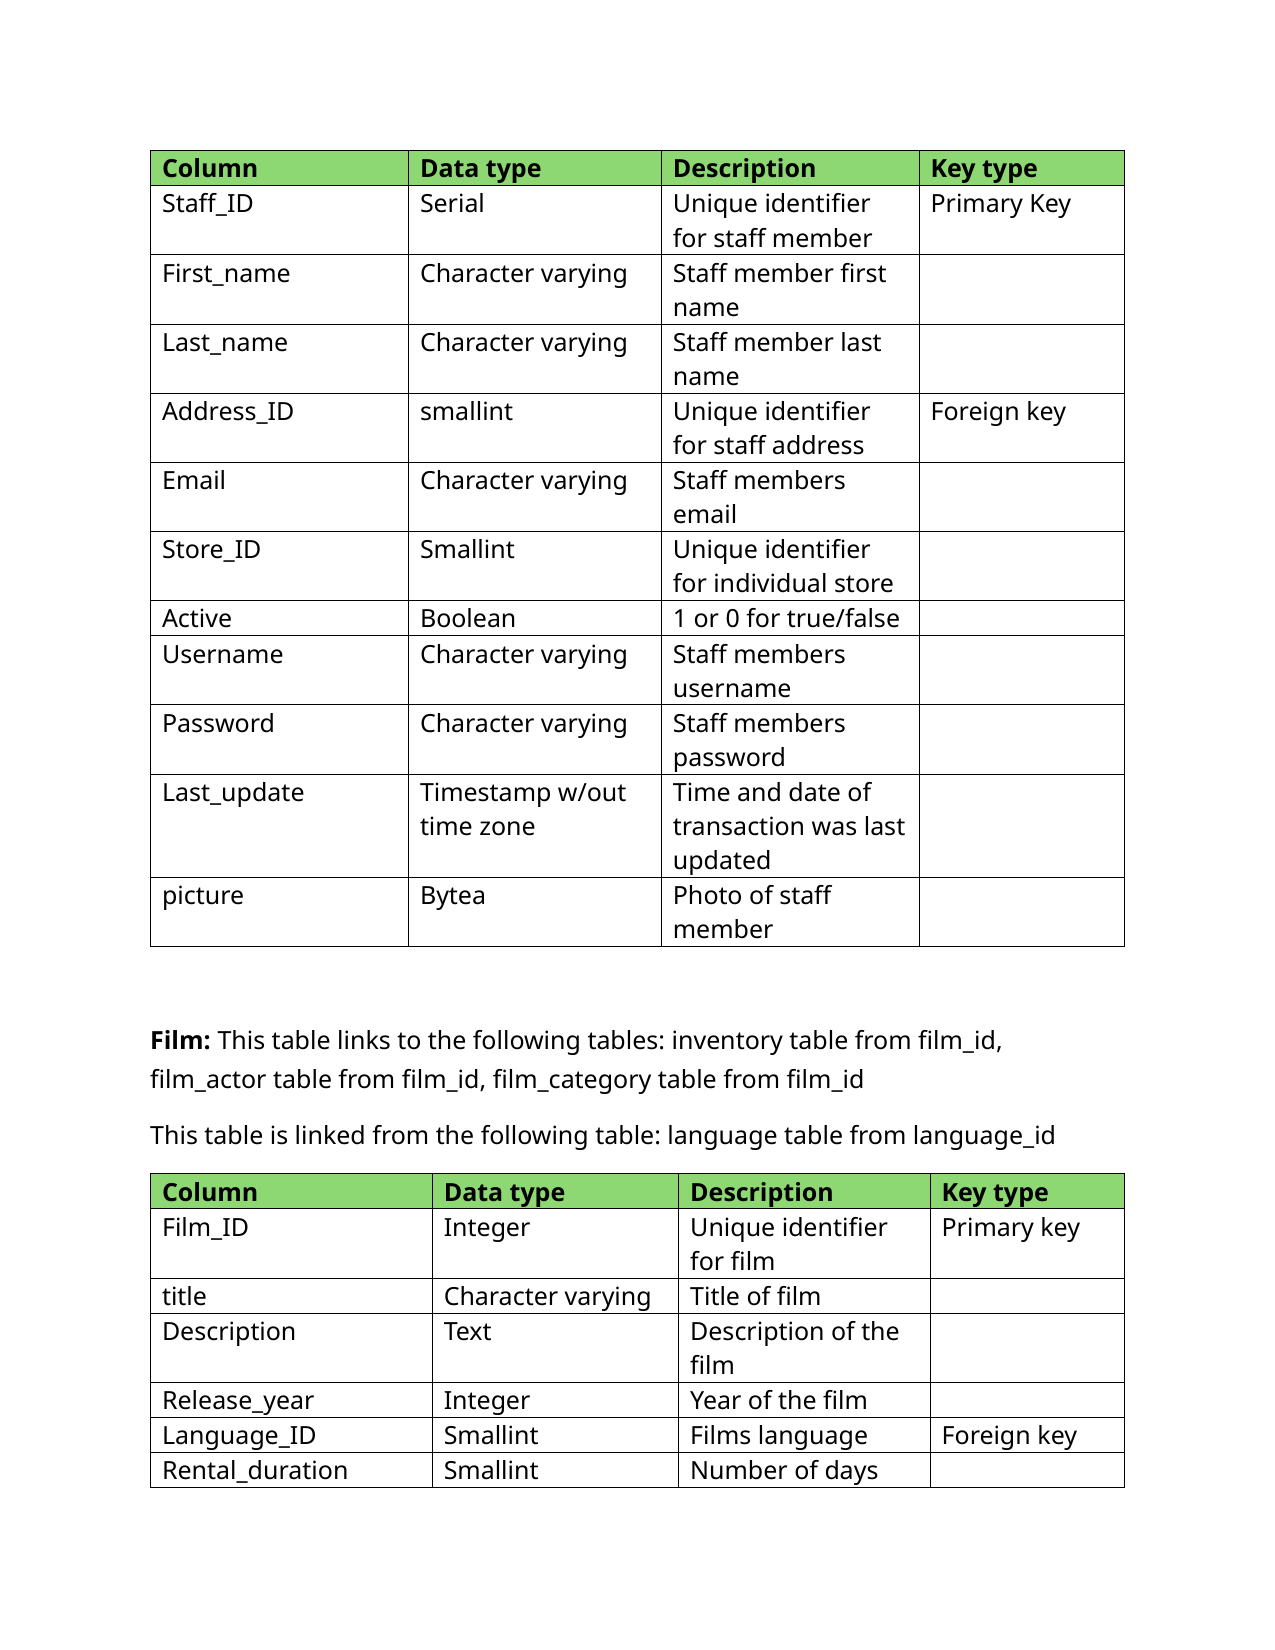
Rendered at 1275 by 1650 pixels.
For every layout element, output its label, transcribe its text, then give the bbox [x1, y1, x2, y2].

table_cell Foreign key [920, 394, 1124, 462]
table_cell [920, 636, 1124, 704]
table_cell Smallint [433, 1418, 678, 1452]
table_cell Timestamp w/out time zone [409, 775, 661, 877]
table_header Description [662, 151, 919, 185]
table_cell [920, 878, 1124, 946]
table_cell Primary Key [920, 186, 1124, 254]
table_cell smallint [409, 394, 661, 462]
table_cell Character varying [409, 255, 661, 323]
table_cell [931, 1383, 1124, 1417]
table_cell Bytea [409, 878, 661, 946]
table_cell Unique identifier for staff address [662, 394, 919, 462]
table_cell Last_name [151, 325, 408, 393]
table_cell Unique identifier for staff member [662, 186, 919, 254]
table_cell Title of film [679, 1279, 930, 1312]
table_cell Staff member last name [662, 325, 919, 393]
text This table is linked from the following table: language table from language_id [150, 1117, 1125, 1151]
table_cell Character varying [433, 1279, 678, 1312]
table_cell Staff members username [662, 636, 919, 704]
table_cell Photo of staff member [662, 878, 919, 946]
table_cell Staff member first name [662, 255, 919, 323]
table_cell Unique identifier for film [679, 1209, 930, 1277]
table_header Column [151, 1174, 432, 1208]
table_cell Character varying [409, 636, 661, 704]
table_cell Address_ID [151, 394, 408, 462]
table_cell [920, 532, 1124, 600]
table_cell [920, 325, 1124, 393]
table_cell [920, 255, 1124, 323]
table_cell First_name [151, 255, 408, 323]
table_cell Staff members password [662, 705, 919, 773]
table_cell Character varying [409, 325, 661, 393]
table_cell title [151, 1279, 432, 1312]
table_cell Unique identifier for individual store [662, 532, 919, 600]
table_cell [920, 775, 1124, 877]
table_header Description [679, 1174, 930, 1208]
table_cell Text [433, 1314, 678, 1382]
table_cell Smallint [433, 1453, 678, 1487]
table_cell Film_ID [151, 1209, 432, 1277]
table_cell picture [151, 878, 408, 946]
table_cell [931, 1314, 1124, 1382]
table_cell Password [151, 705, 408, 773]
table_cell [920, 601, 1124, 635]
table_cell Staff members email [662, 463, 919, 531]
table_cell Last_update [151, 775, 408, 877]
table_cell Staff_ID [151, 186, 408, 254]
table_cell [920, 463, 1124, 531]
table_cell [931, 1453, 1124, 1487]
table_cell Release_year [151, 1383, 432, 1417]
table_cell Foreign key [931, 1418, 1124, 1452]
table_cell Time and date of transaction was last updated [662, 775, 919, 877]
text Film: This table links to the following tables: inventory table from film_id, film_actor table from film_id, film_category table from film_id [150, 1022, 1125, 1096]
table_header Key type [920, 151, 1124, 185]
table_cell Email [151, 463, 408, 531]
table_cell Rental_duration [151, 1453, 432, 1487]
table_cell Integer [433, 1383, 678, 1417]
table_header Column [151, 151, 408, 185]
table_cell Year of the film [679, 1383, 930, 1417]
table_cell Primary key [931, 1209, 1124, 1277]
table_cell Username [151, 636, 408, 704]
table_header Key type [931, 1174, 1124, 1208]
table_cell Language_ID [151, 1418, 432, 1452]
table_cell Description [151, 1314, 432, 1382]
table_cell [920, 705, 1124, 773]
table_cell 1 or 0 for true/false [662, 601, 919, 635]
table_cell Smallint [409, 532, 661, 600]
table_cell Integer [433, 1209, 678, 1277]
table_header Data type [433, 1174, 678, 1208]
table_cell Films language [679, 1418, 930, 1452]
table_cell Boolean [409, 601, 661, 635]
table_cell Character varying [409, 463, 661, 531]
table_cell [931, 1279, 1124, 1312]
table_cell Serial [409, 186, 661, 254]
table_header Data type [409, 151, 661, 185]
table_cell Active [151, 601, 408, 635]
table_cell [679, 1453, 930, 1487]
table_cell Store_ID [151, 532, 408, 600]
table_cell Description of the film [679, 1314, 930, 1382]
table_cell Character varying [409, 705, 661, 773]
